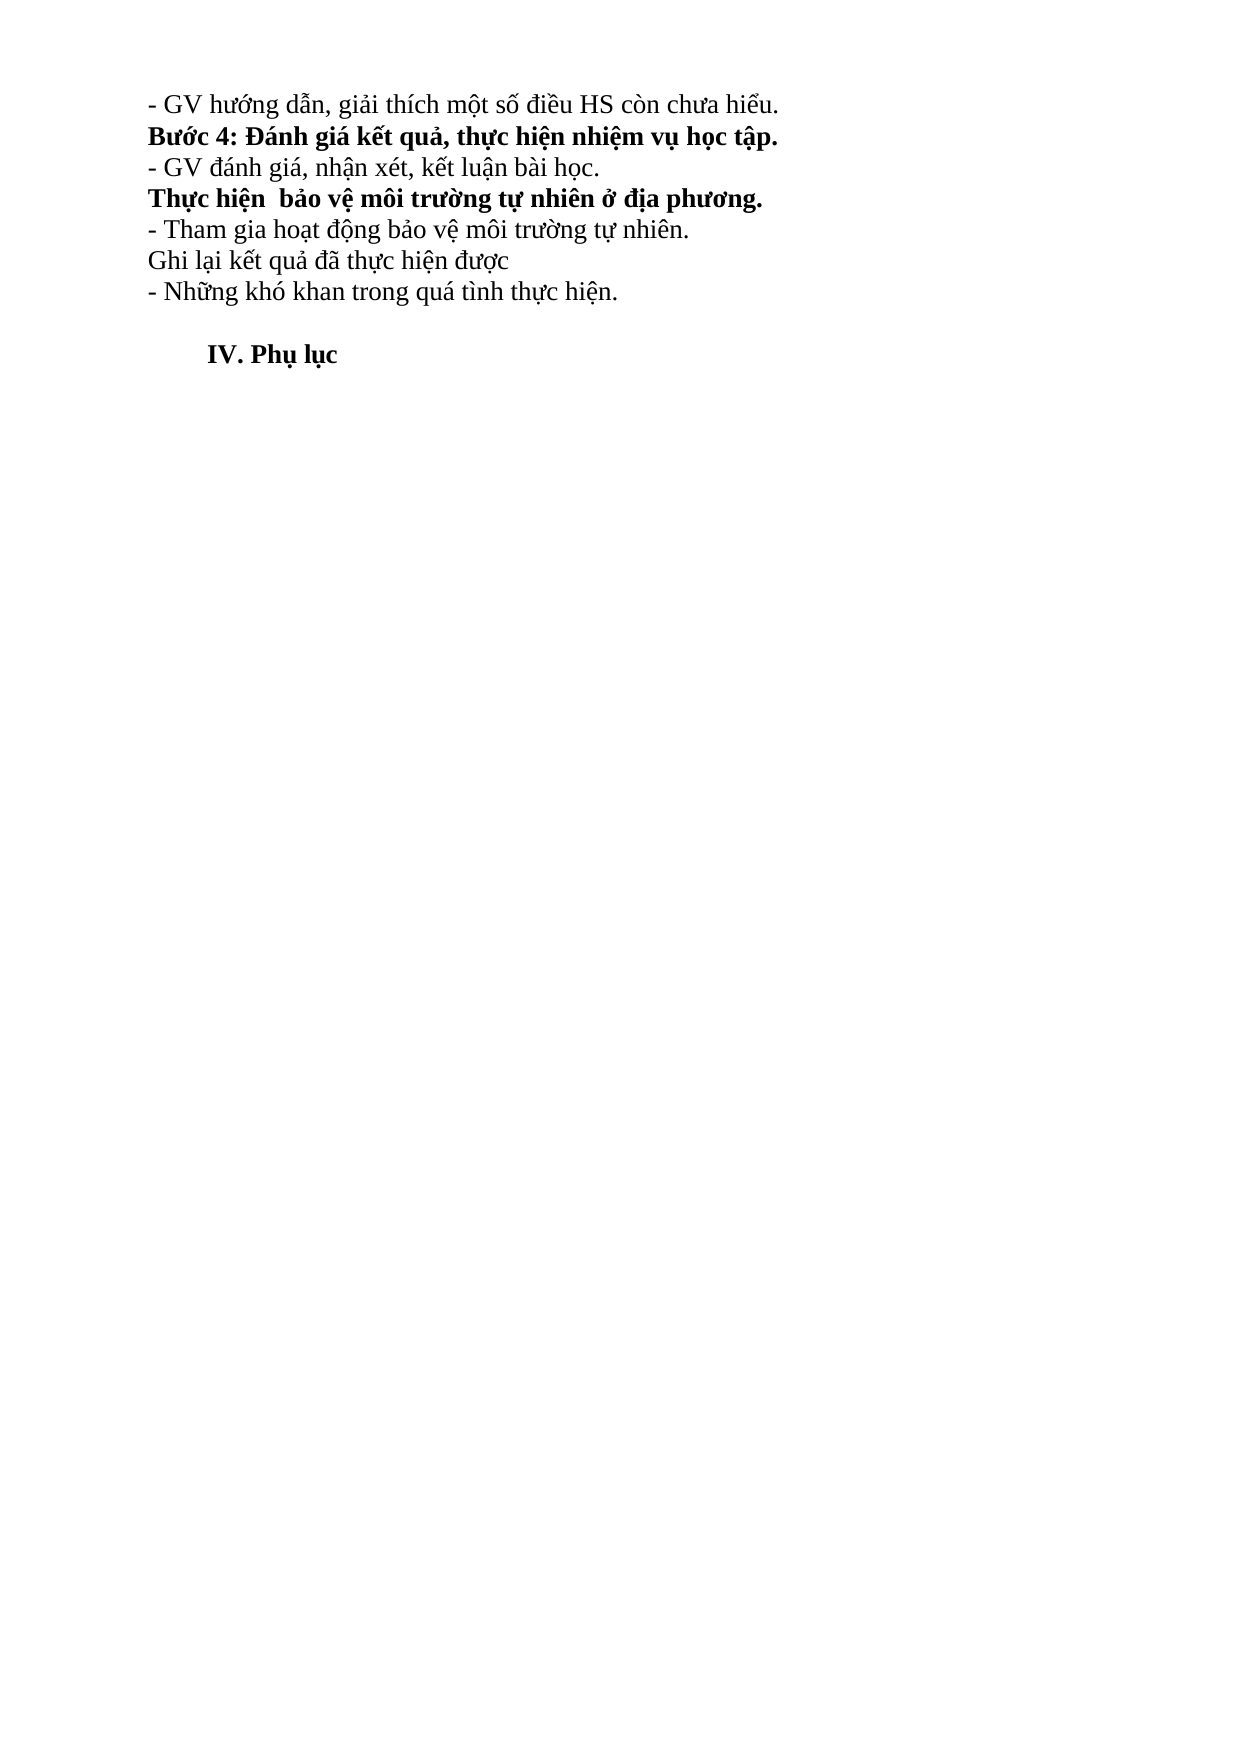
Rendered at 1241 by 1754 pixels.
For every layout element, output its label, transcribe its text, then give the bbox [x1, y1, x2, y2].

text Ghi lại kết quả đã thực hiện được [148, 244, 1152, 276]
text Bước 4: Đánh giá kết quả, thực hiện nhiệm vụ học tập. [148, 120, 1152, 151]
text Thực hiện bảo vệ môi trường tự nhiên ở địa phương. [148, 182, 1152, 213]
text - Tham gia hoạt động bảo vệ môi trường tự nhiên. [148, 213, 1152, 244]
text - Những khó khan trong quá tình thực hiện. [148, 276, 1152, 307]
text - GV hướng dẫn, giải thích một số điều HS còn chưa hiểu. [148, 89, 1152, 120]
text IV. Phụ lục [148, 338, 1152, 369]
text - GV đánh giá, nhận xét, kết luận bài học. [148, 151, 1152, 182]
